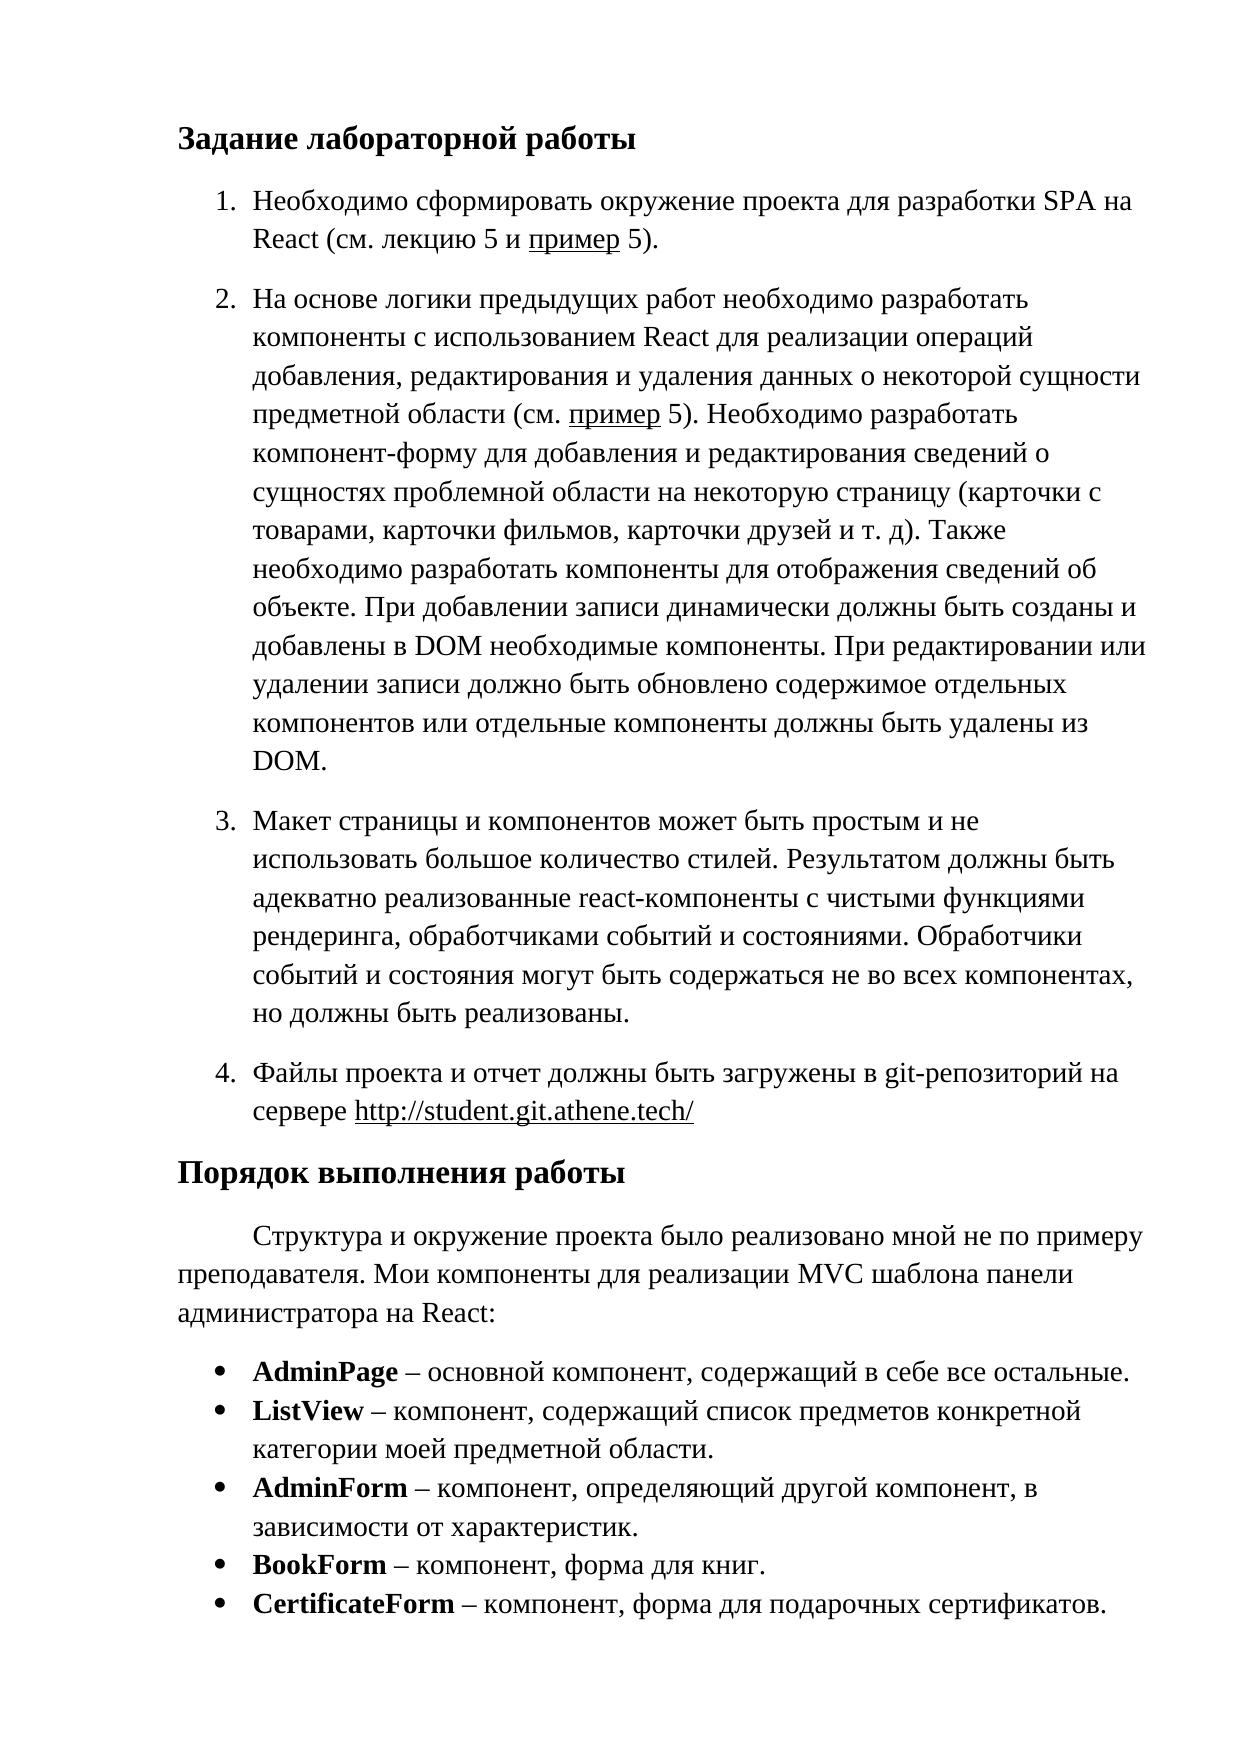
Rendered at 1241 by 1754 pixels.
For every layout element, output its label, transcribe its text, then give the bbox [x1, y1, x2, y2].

list AdminPage – основной компонент, содержащий в себе все остальные. [215, 1354, 1152, 1388]
list BookForm – компонент, форма для книг. [215, 1547, 1152, 1581]
text Порядок выполнения работы [177, 1153, 1152, 1191]
list AdminForm – компонент, определяющий другой компонент, в зависимости от характеристик. [215, 1470, 1152, 1542]
list Макет страницы и компонентов может быть простым и не использовать большое количество стилей. Результатом должны быть адекватно реализованные react-компоненты с чистыми функциями рендеринга, обработчиками событий и состояниями. Обработчики событий и состояния могут быть содержаться не во всех компонентах, но должны быть реализованы. [215, 803, 1152, 1029]
list CertificateForm – компонент, форма для подарочных сертификатов. [215, 1586, 1152, 1619]
list ListView – компонент, содержащий список предметов конкретной категории моей предметной области. [215, 1393, 1152, 1465]
text Структура и окружение проекта было реализовано мной не по примеру преподавателя. Мои компоненты для реализации MVC шаблона панели администратора на React: [177, 1218, 1152, 1328]
text Задание лабораторной работы [177, 118, 1152, 156]
list На основе логики предыдущих работ необходимо разработать компоненты с использованием React для реализации операций добавления, редактирования и удаления данных о некоторой сущности предметной области (см. пример 5). Необходимо разработать компонент-форму для добавления и редактирования сведений о сущностях проблемной области на некоторую страницу (карточки с товарами, карточки фильмов, карточки друзей и т. д). Также необходимо разработать компоненты для отображения сведений об объекте. При добавлении записи динамически должны быть созданы и добавлены в DOM необходимые компоненты. При редактировании или удалении записи должно быть обновлено содержимое отдельных компонентов или отдельные компоненты должны быть удалены из DOM. [215, 281, 1152, 777]
list Файлы проекта и отчет должны быть загружены в git-репозиторий на сервере http://student.git.athene.tech/ [215, 1055, 1152, 1127]
list Необходимо сформировать окружение проекта для разработки SPA на React (см. лекцию 5 и пример 5). [215, 183, 1152, 255]
